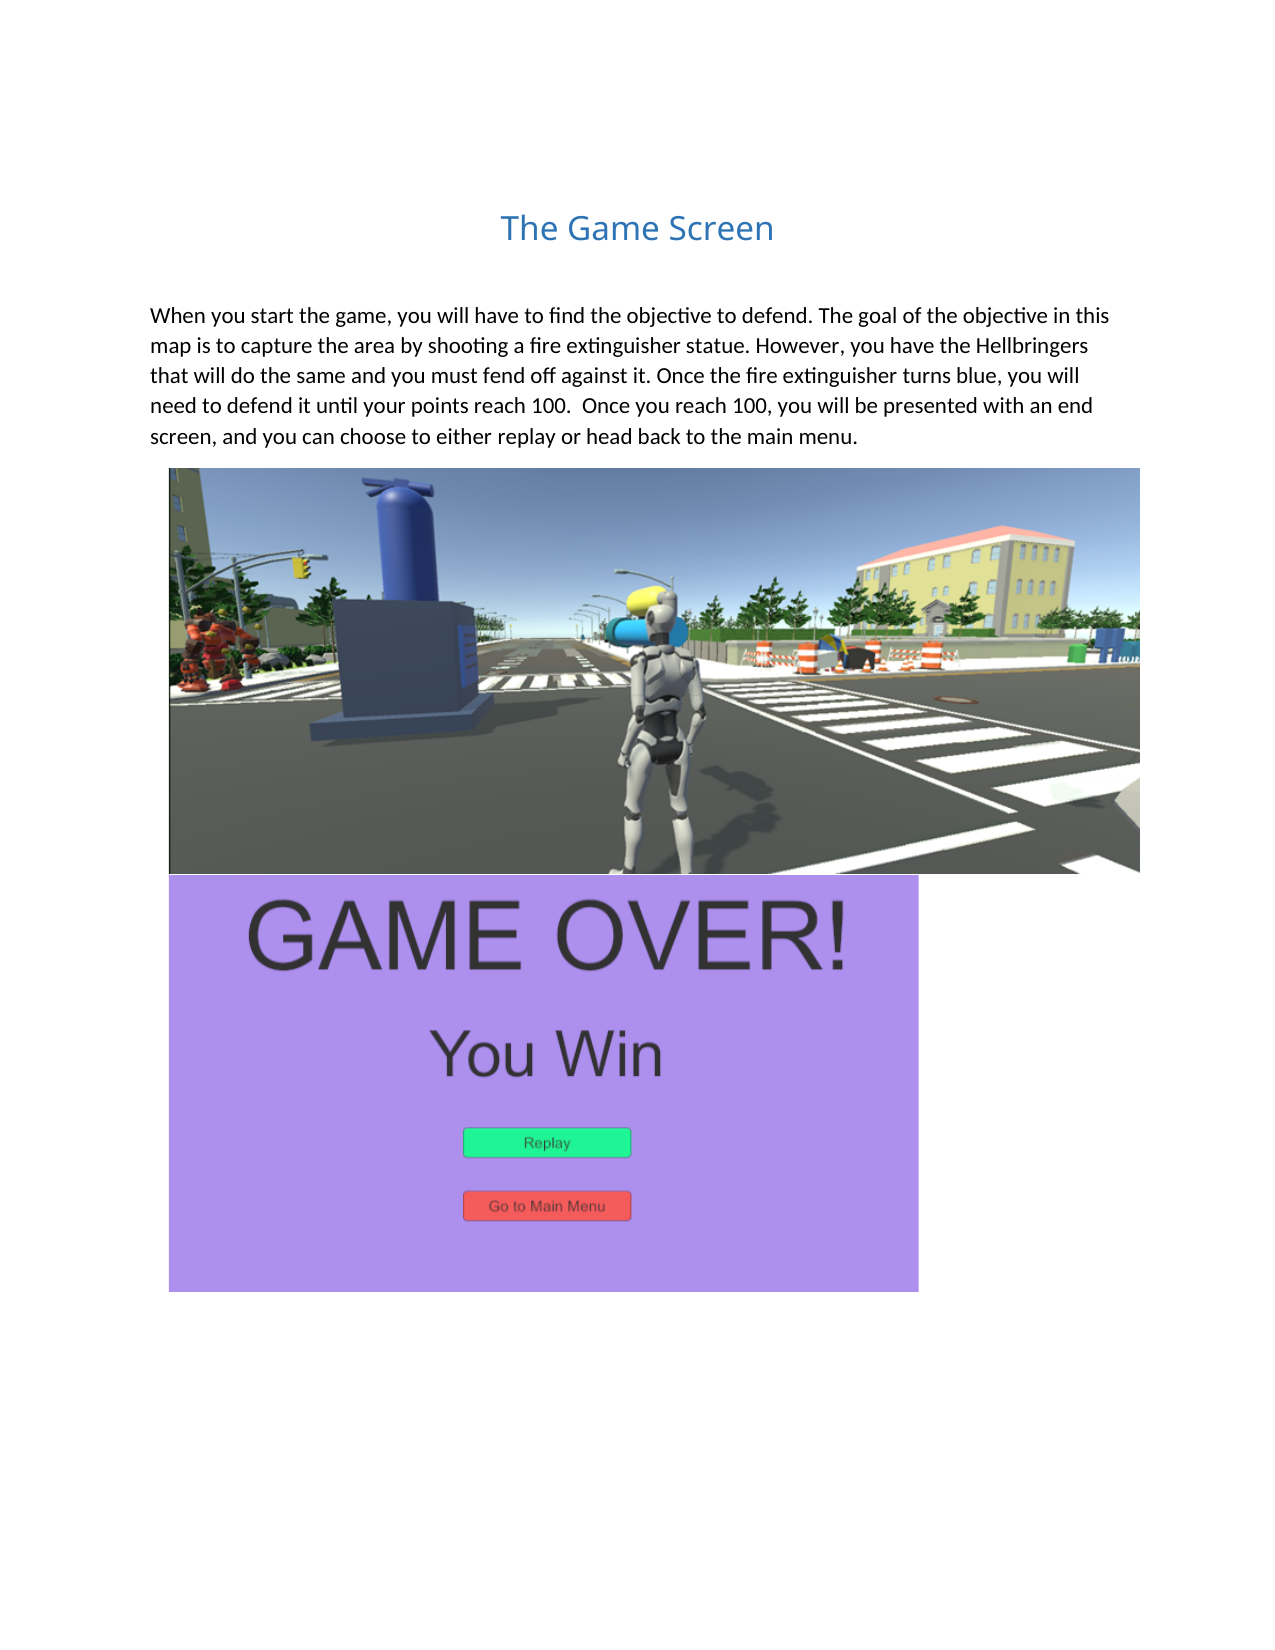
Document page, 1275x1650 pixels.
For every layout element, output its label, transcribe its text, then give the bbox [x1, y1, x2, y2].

text When you start the game, you will have to find the objective to defend. The goal of the objective in this map is to capture the area by shooting a fire extinguisher statue. However, you have the Hellbringers that will do the same and you must fend off against it. Once the fire extinguisher turns blue, you will need to defend it until your points reach 100. Once you reach 100, you will be presented with an end screen, and you can choose to either replay or head back to the main menu. [150, 301, 1125, 450]
subtitle The Game Screen [150, 205, 1125, 251]
